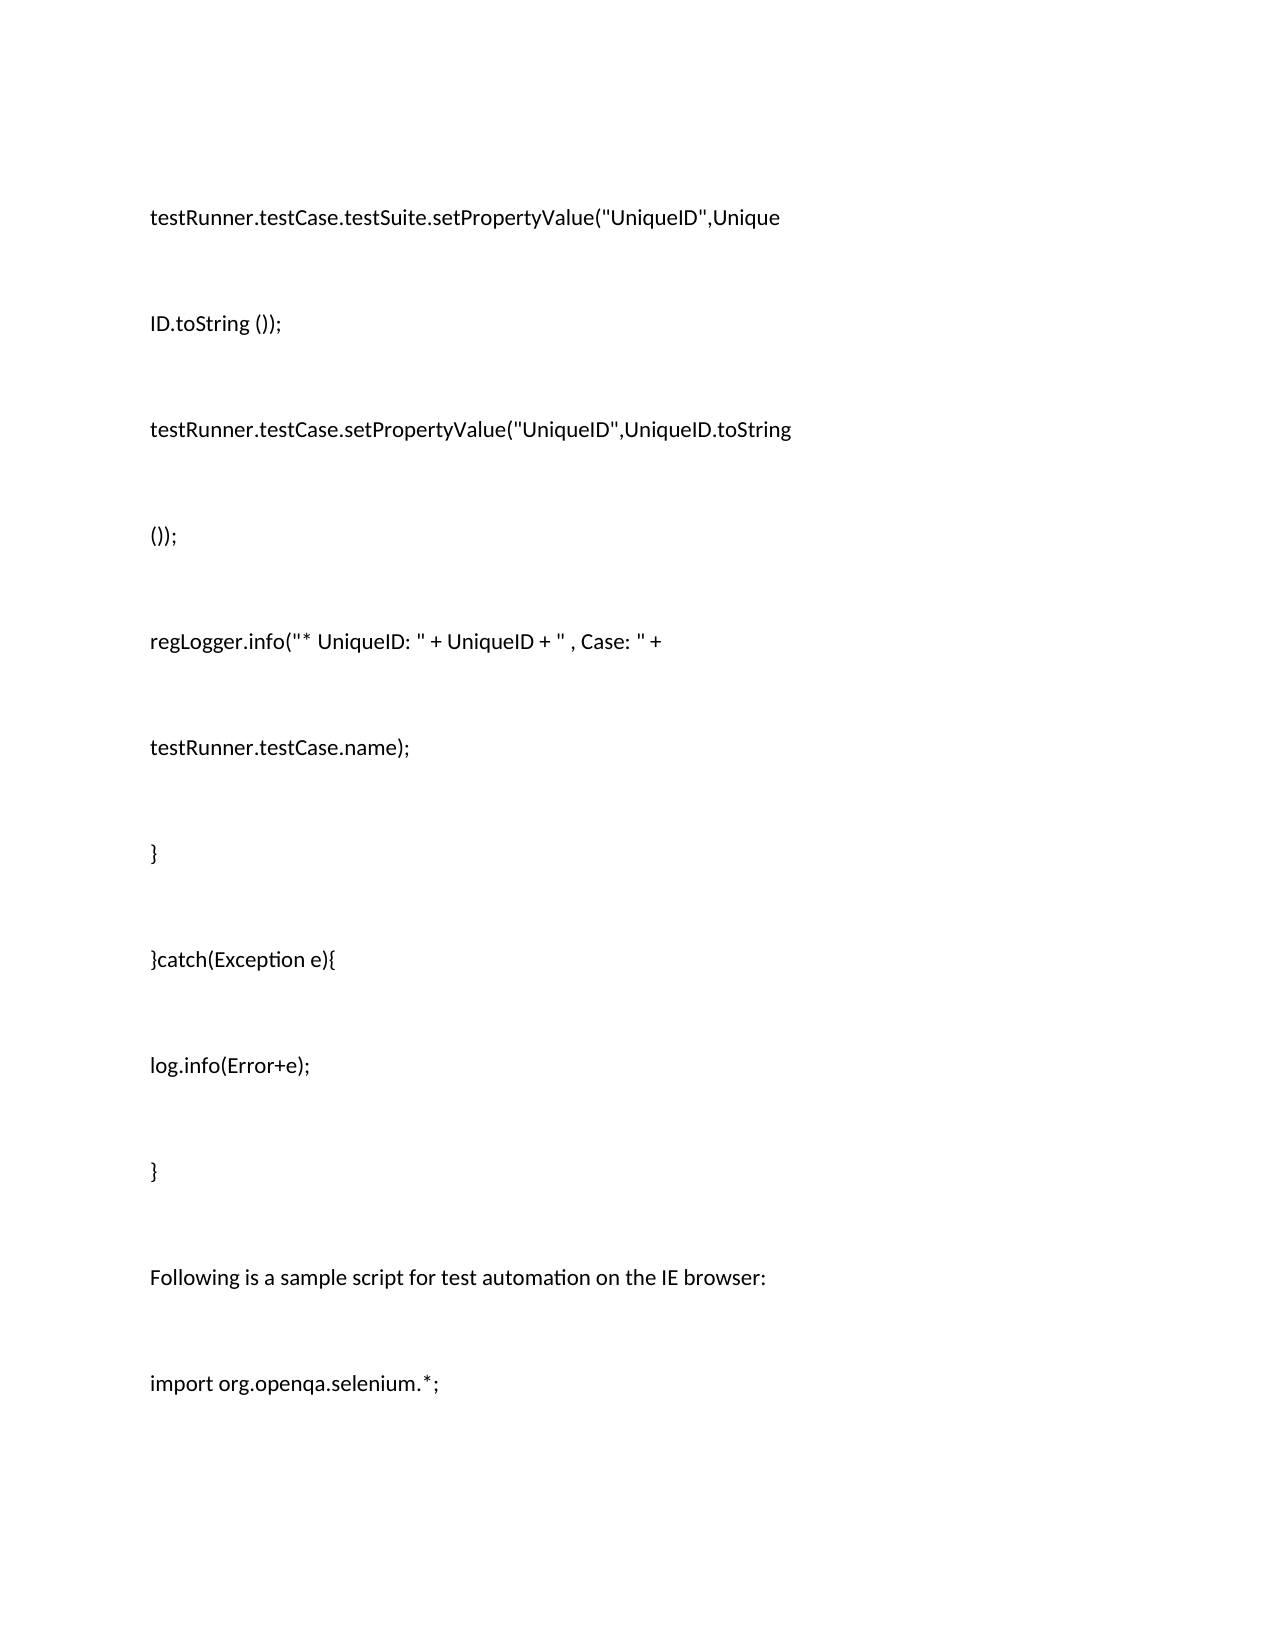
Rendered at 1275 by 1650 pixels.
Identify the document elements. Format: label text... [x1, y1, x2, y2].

text testRunner.testCase.testSuite.setPropertyValue("UniqueID",Unique [150, 203, 1125, 231]
text log.info(Error+e); [150, 1051, 1125, 1079]
text ()); [150, 521, 1125, 549]
text testRunner.testCase.name); [150, 733, 1125, 761]
text }catch(Exception e){ [150, 945, 1125, 973]
text } [150, 839, 1125, 867]
text import org.openqa.selenium.*; [150, 1369, 1125, 1397]
text } [150, 1157, 1125, 1185]
text testRunner.testCase.setPropertyValue("UniqueID",UniqueID.toString [150, 415, 1125, 443]
text ID.toString ()); [150, 309, 1125, 337]
text regLogger.info("* UniqueID: " + UniqueID + " , Case: " + [150, 627, 1125, 655]
text Following is a sample script for test automation on the IE browser: [150, 1263, 1125, 1291]
